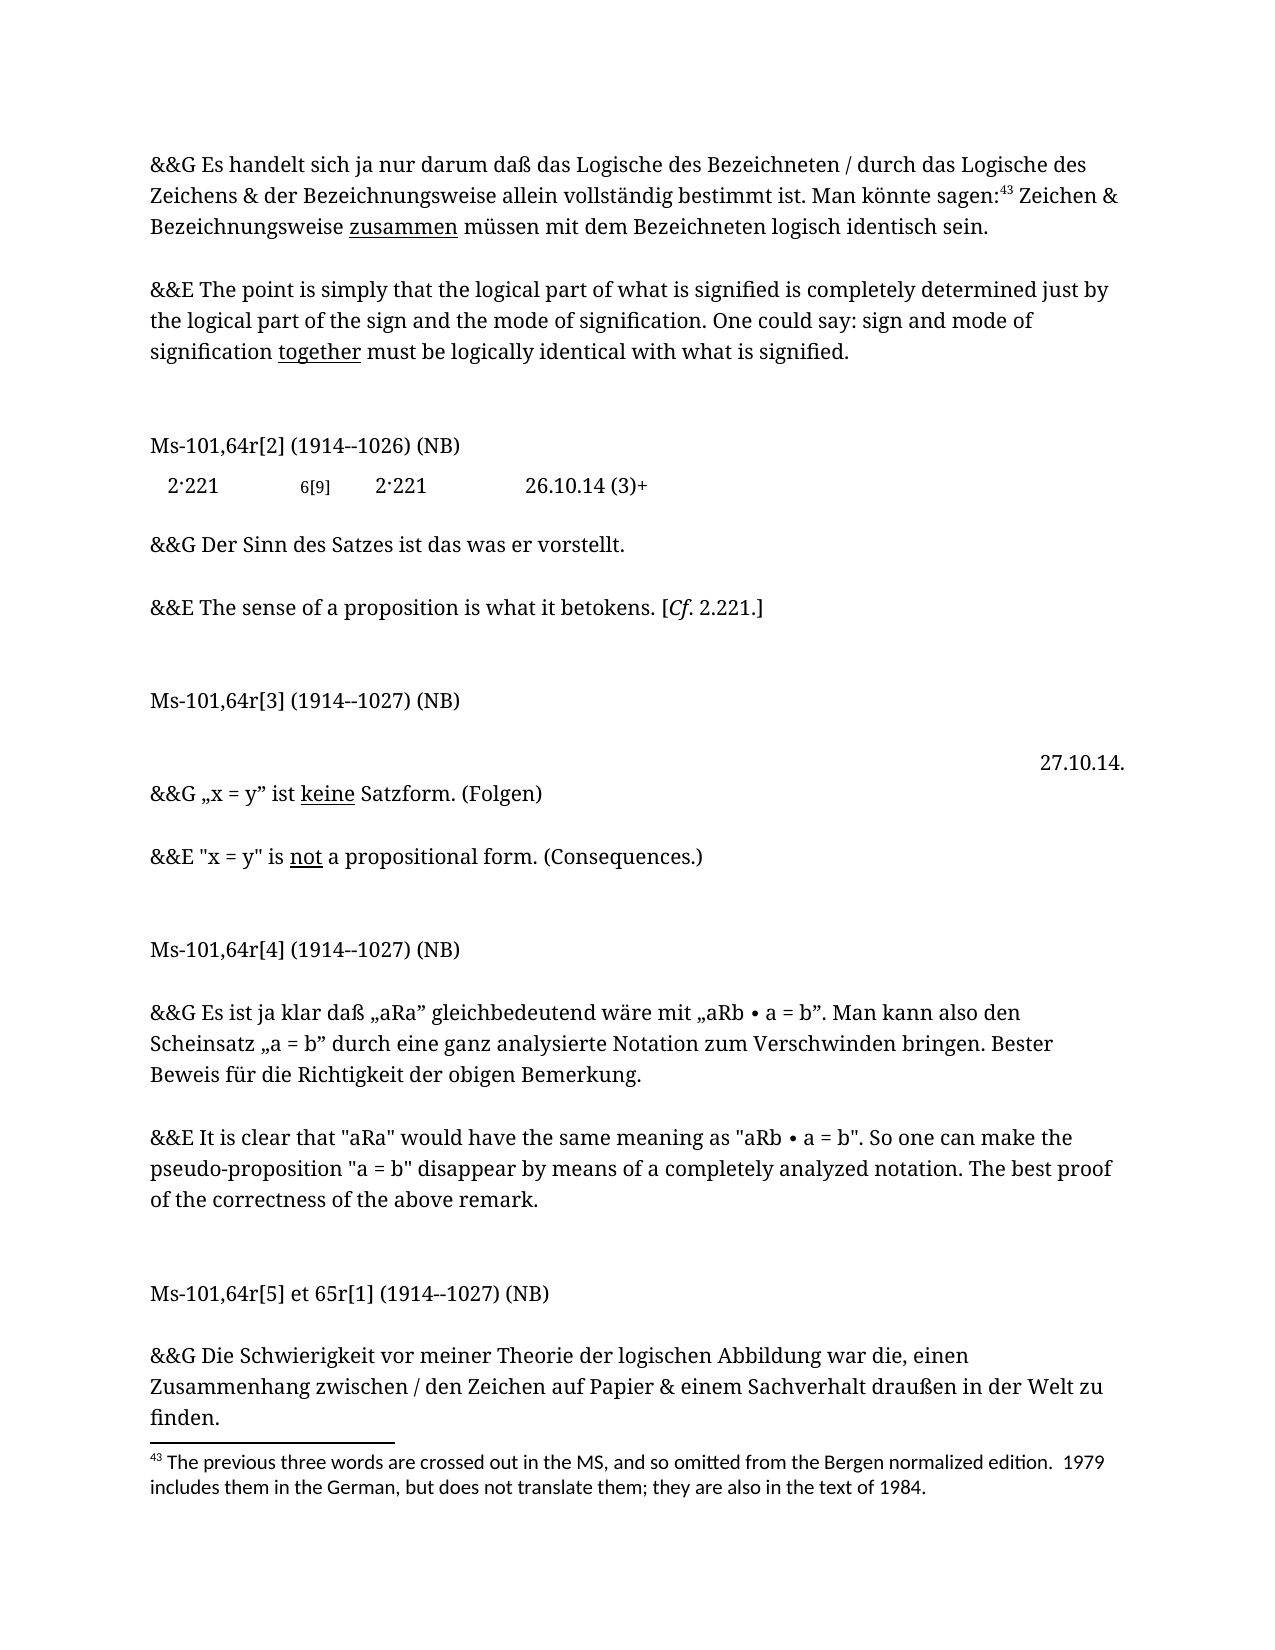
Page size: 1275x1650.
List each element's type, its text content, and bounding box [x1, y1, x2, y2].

text Ms-101,64r[4] (1914--1027) (NB) [150, 935, 1125, 964]
text &&E It is clear that "aRa" would have the same meaning as "aRb ∙ a = b". So one can make the pseudo-proposition "a = b" disappear by means of a completely analyzed notation. The best proof of the correctness of the above remark. [150, 1123, 1125, 1214]
text 2·221 6[9] 2·221 26.10.14 (3)+ [162, 471, 1125, 499]
text &&G „x = y” ist keine Satzform. (Folgen) [150, 779, 1125, 808]
text &&E "x = y" is not a propositional form. (Consequences.) [150, 842, 1125, 871]
text Ms-101,64r[5] et 65r[1] (1914--1027) (NB) [150, 1279, 1125, 1307]
text Ms-101,64r[2] (1914--1026) (NB) [150, 431, 1125, 459]
text &&G Die Schwierigkeit vor meiner Theorie der logischen Abbildung war die, einen Zusammenhang zwischen / den Zeichen auf Papier & einem Sachverhalt draußen in der Welt zu finden. [150, 1341, 1125, 1432]
text 27.10.14. [150, 748, 1125, 777]
text &&E The sense of a proposition is what it betokens. [Cf. 2.221.] [150, 593, 1125, 621]
text Ms-101,64r[3] (1914--1027) (NB) [150, 686, 1125, 715]
text &&G Der Sinn des Satzes ist das was er vorstellt. [150, 531, 1125, 559]
text &&G Es ist ja klar daß „aRa” gleichbedeutend wäre mit „aRb ∙ a = b”. Man kann also den Scheinsatz „a = b” durch eine ganz analysierte Notation zum Verschwinden bringen. Bester Beweis für die Richtigkeit der obigen Bemerkung. [150, 998, 1125, 1089]
